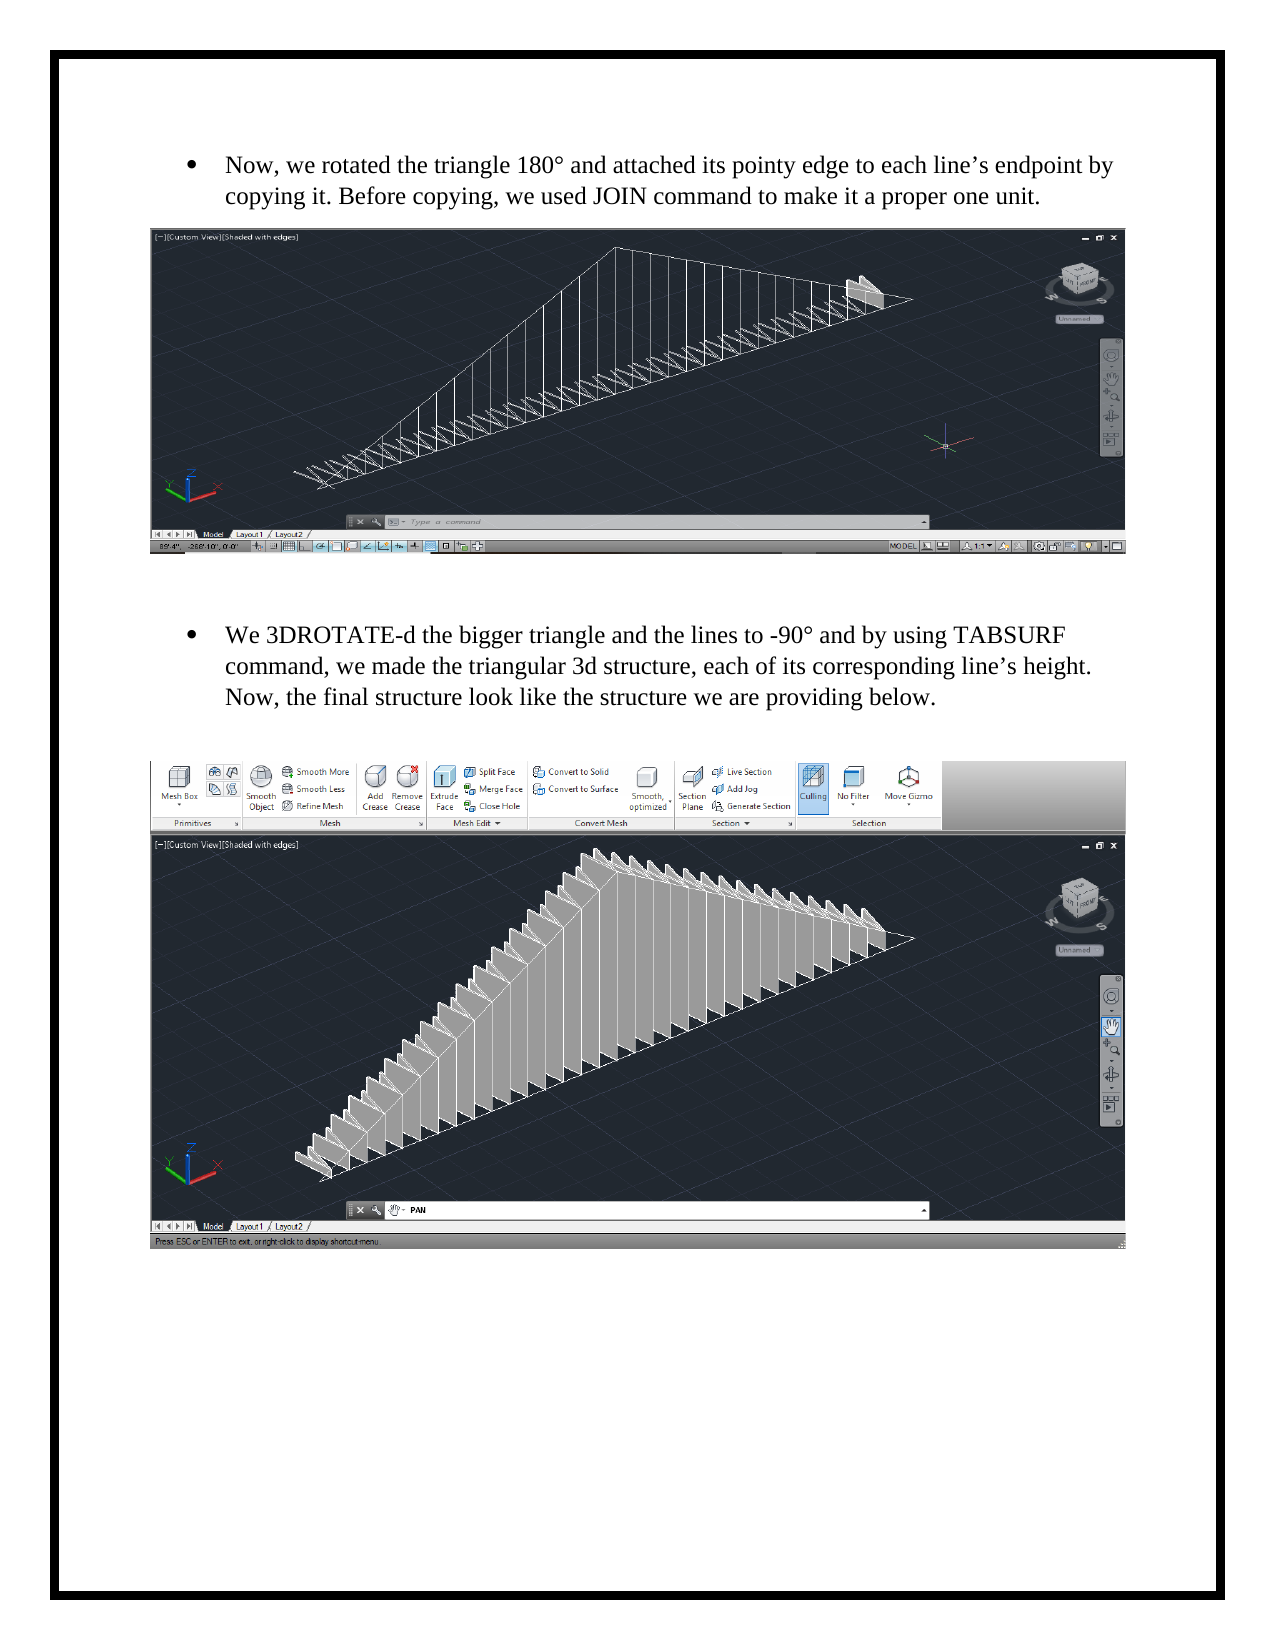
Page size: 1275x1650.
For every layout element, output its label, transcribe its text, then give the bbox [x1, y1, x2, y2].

picture [150, 761, 1126, 1249]
picture [150, 228, 1126, 554]
list We 3DROTATE-d the bigger triangle and the lines to -90° and by using TABSURF command, we made the triangular 3d structure, each of its corresponding line’s height. Now, the final structure look like the structure we are providing below. [187, 620, 1125, 711]
list Now, we rotated the triangle 180° and attached its pointy edge to each line’s endpoint by copying it. Before copying, we used JOIN command to make it a proper one unit. [187, 150, 1125, 210]
